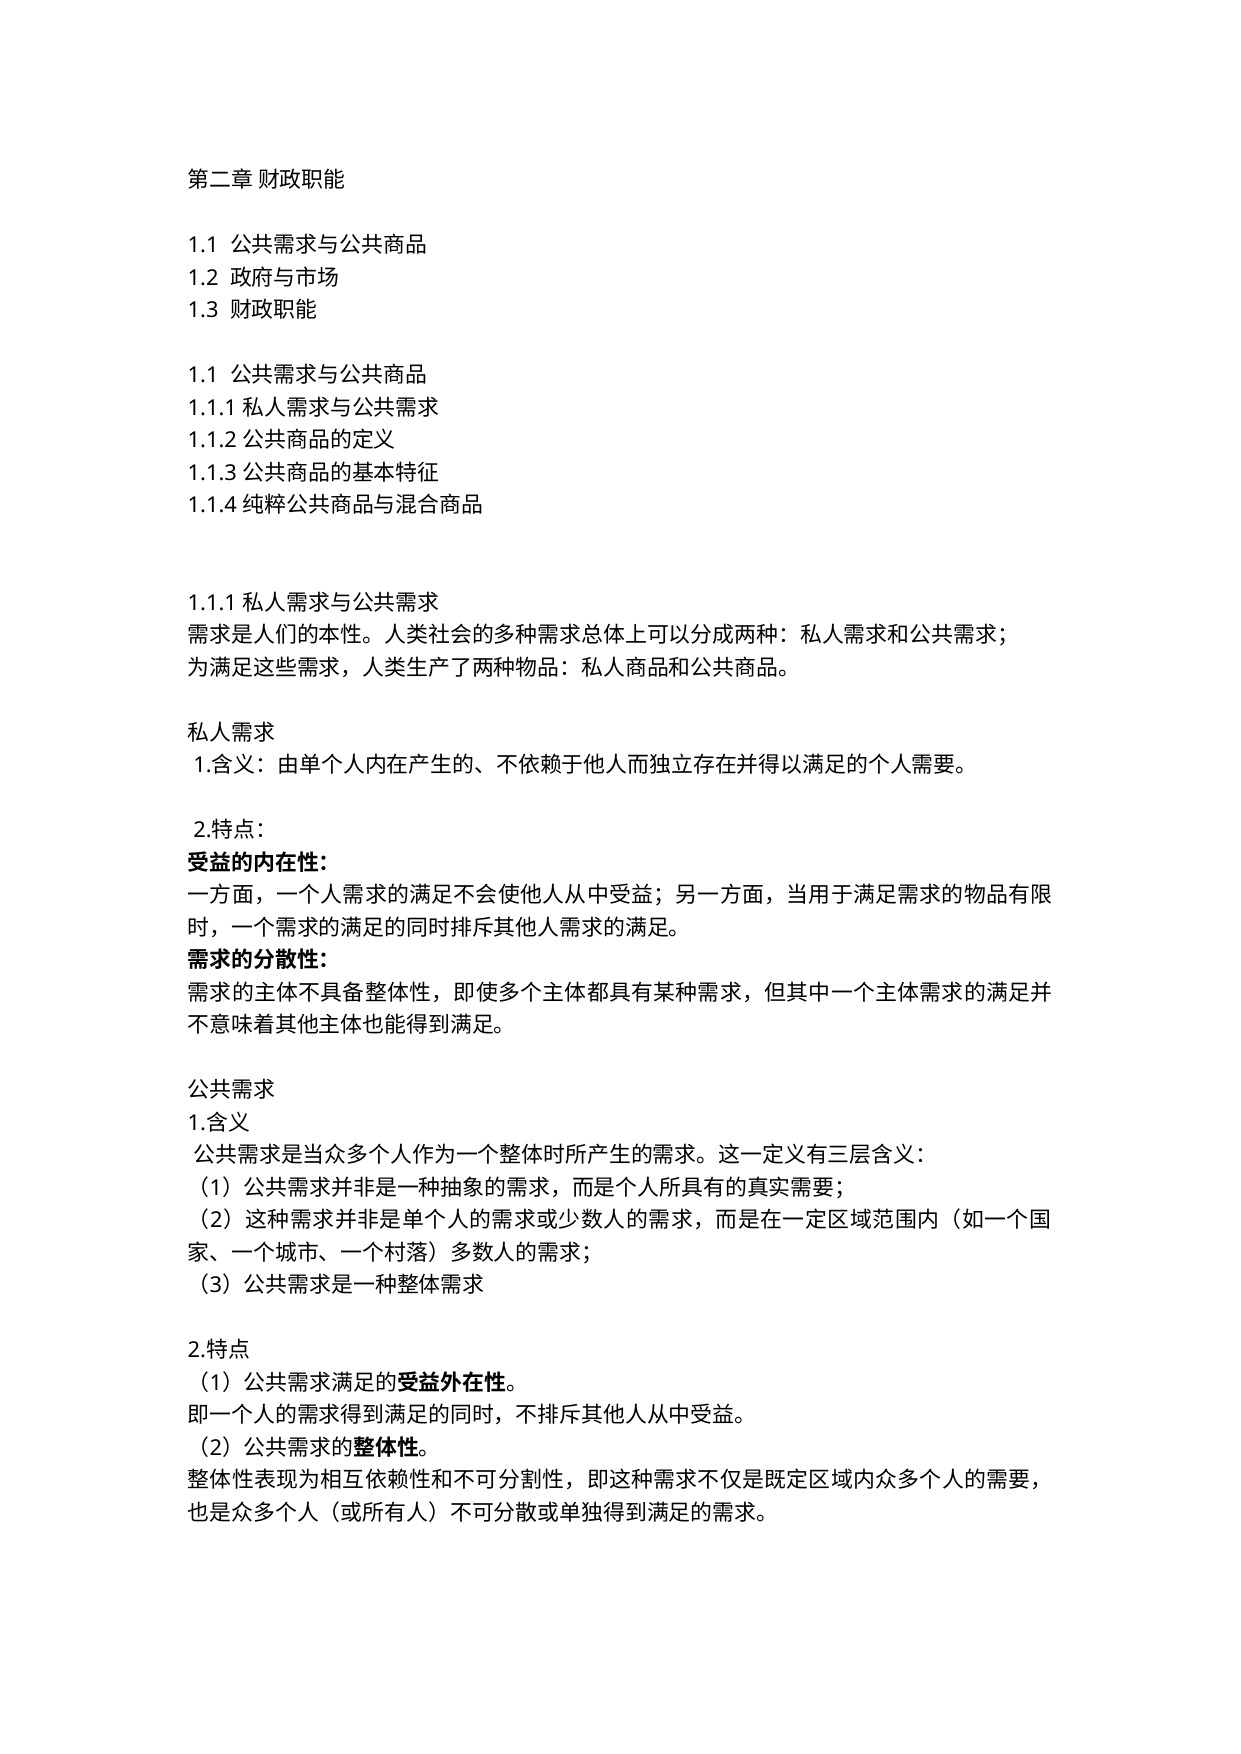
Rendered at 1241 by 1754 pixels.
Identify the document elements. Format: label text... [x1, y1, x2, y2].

text 受益的内在性： [187, 844, 1053, 877]
text 1.1.1 私人需求与公共需求 [187, 584, 1053, 617]
text （3）公共需求是一种整体需求 [187, 1267, 1053, 1299]
text 2.特点： [187, 812, 1053, 844]
text 为满足这些需求，人类生产了两种物品：私人商品和公共商品。 [187, 649, 1053, 682]
text 即一个人的需求得到满足的同时，不排斥其他人从中受益。 [187, 1397, 1053, 1429]
text 整体性表现为相互依赖性和不可分割性，即这种需求不仅是既定区域内众多个人的需要，也是众多个人（或所有人）不可分散或单独得到满足的需求。 [187, 1462, 1053, 1527]
text （2）这种需求并非是单个人的需求或少数人的需求，而是在一定区域范围内（如一个国家、一个城市、一个村落）多数人的需求； [187, 1202, 1053, 1267]
text 1.1 公共需求与公共商品 [187, 357, 1053, 389]
text 1.1 公共需求与公共商品 [187, 227, 1053, 259]
text 1.2 政府与市场 [187, 259, 1053, 292]
text （2）公共需求的整体性。 [187, 1429, 1053, 1462]
text （1）公共需求满足的受益外在性。 [187, 1364, 1053, 1397]
text 1.1.4 纯粹公共商品与混合商品 [187, 487, 1053, 519]
text 第二章 财政职能 [187, 162, 1053, 194]
text 1.1.3 公共商品的基本特征 [187, 454, 1053, 487]
text 1.1.2 公共商品的定义 [187, 422, 1053, 454]
text 1.含义：由单个人内在产生的、不依赖于他人而独立存在并得以满足的个人需要。 [187, 747, 1053, 779]
text （1）公共需求并非是一种抽象的需求，而是个人所具有的真实需要； [187, 1169, 1053, 1202]
text 公共需求 [187, 1072, 1053, 1104]
text 2.特点 [187, 1332, 1053, 1364]
text 需求的分散性： [187, 942, 1053, 974]
text 1.含义 [187, 1104, 1053, 1137]
text 需求的主体不具备整体性，即使多个主体都具有某种需求，但其中一个主体需求的满足并不意味着其他主体也能得到满足。 [187, 974, 1053, 1039]
text 私人需求 [187, 714, 1053, 747]
text 需求是人们的本性。人类社会的多种需求总体上可以分成两种：私人需求和公共需求； [187, 617, 1053, 649]
text 公共需求是当众多个人作为一个整体时所产生的需求。这一定义有三层含义： [187, 1137, 1053, 1169]
text 1.3 财政职能 [187, 292, 1053, 324]
text 一方面，一个人需求的满足不会使他人从中受益；另一方面，当用于满足需求的物品有限时，一个需求的满足的同时排斥其他人需求的满足。 [187, 877, 1053, 942]
text 1.1.1 私人需求与公共需求 [187, 389, 1053, 422]
